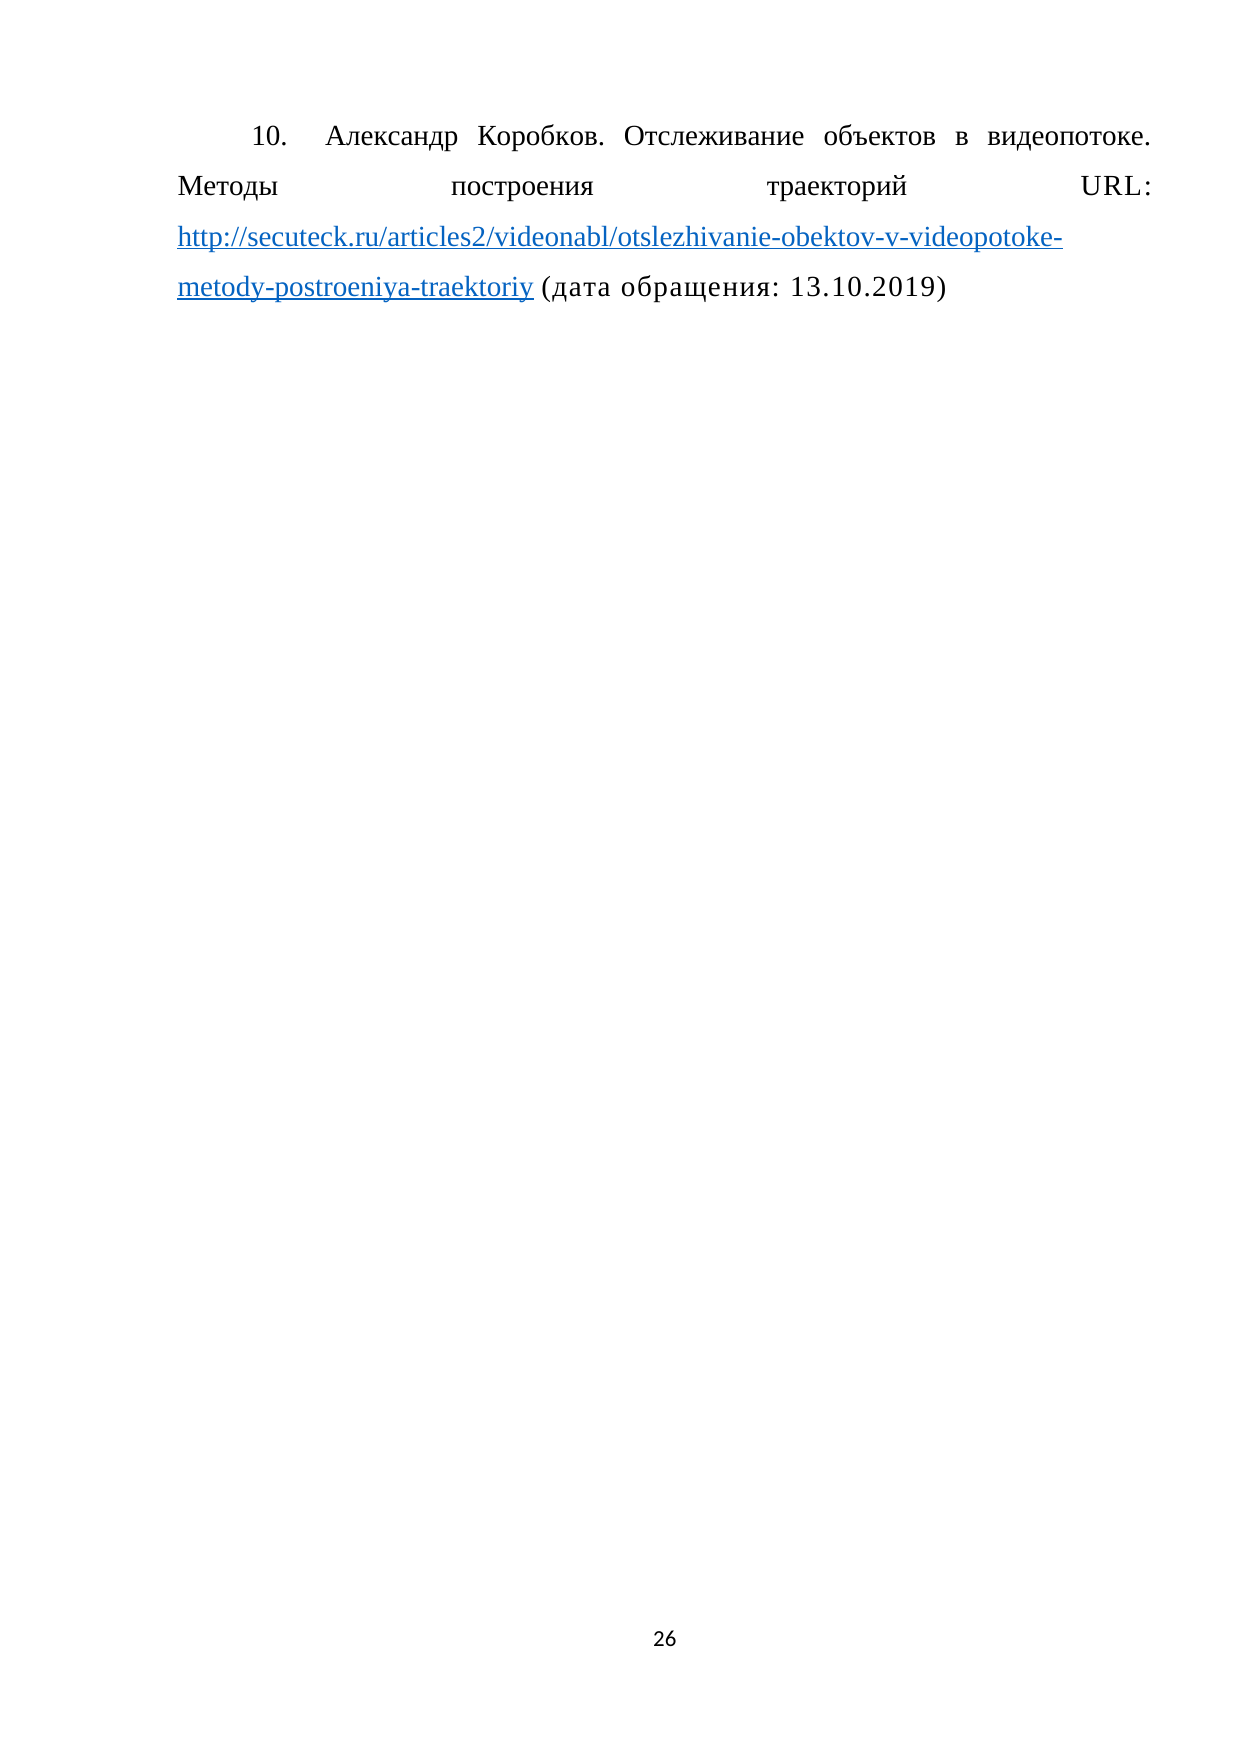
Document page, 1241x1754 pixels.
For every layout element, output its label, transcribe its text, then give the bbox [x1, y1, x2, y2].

list Александр Коробков. Отслеживание объектов в видеопотоке. Методы построения траекторий URL: http://secuteck.ru/articles2/videonabl/otslezhivanie-obektov-v-videopotoke-metody-postroeniya-traektoriy (дата обращения: 13.10.2019) [177, 118, 1152, 303]
